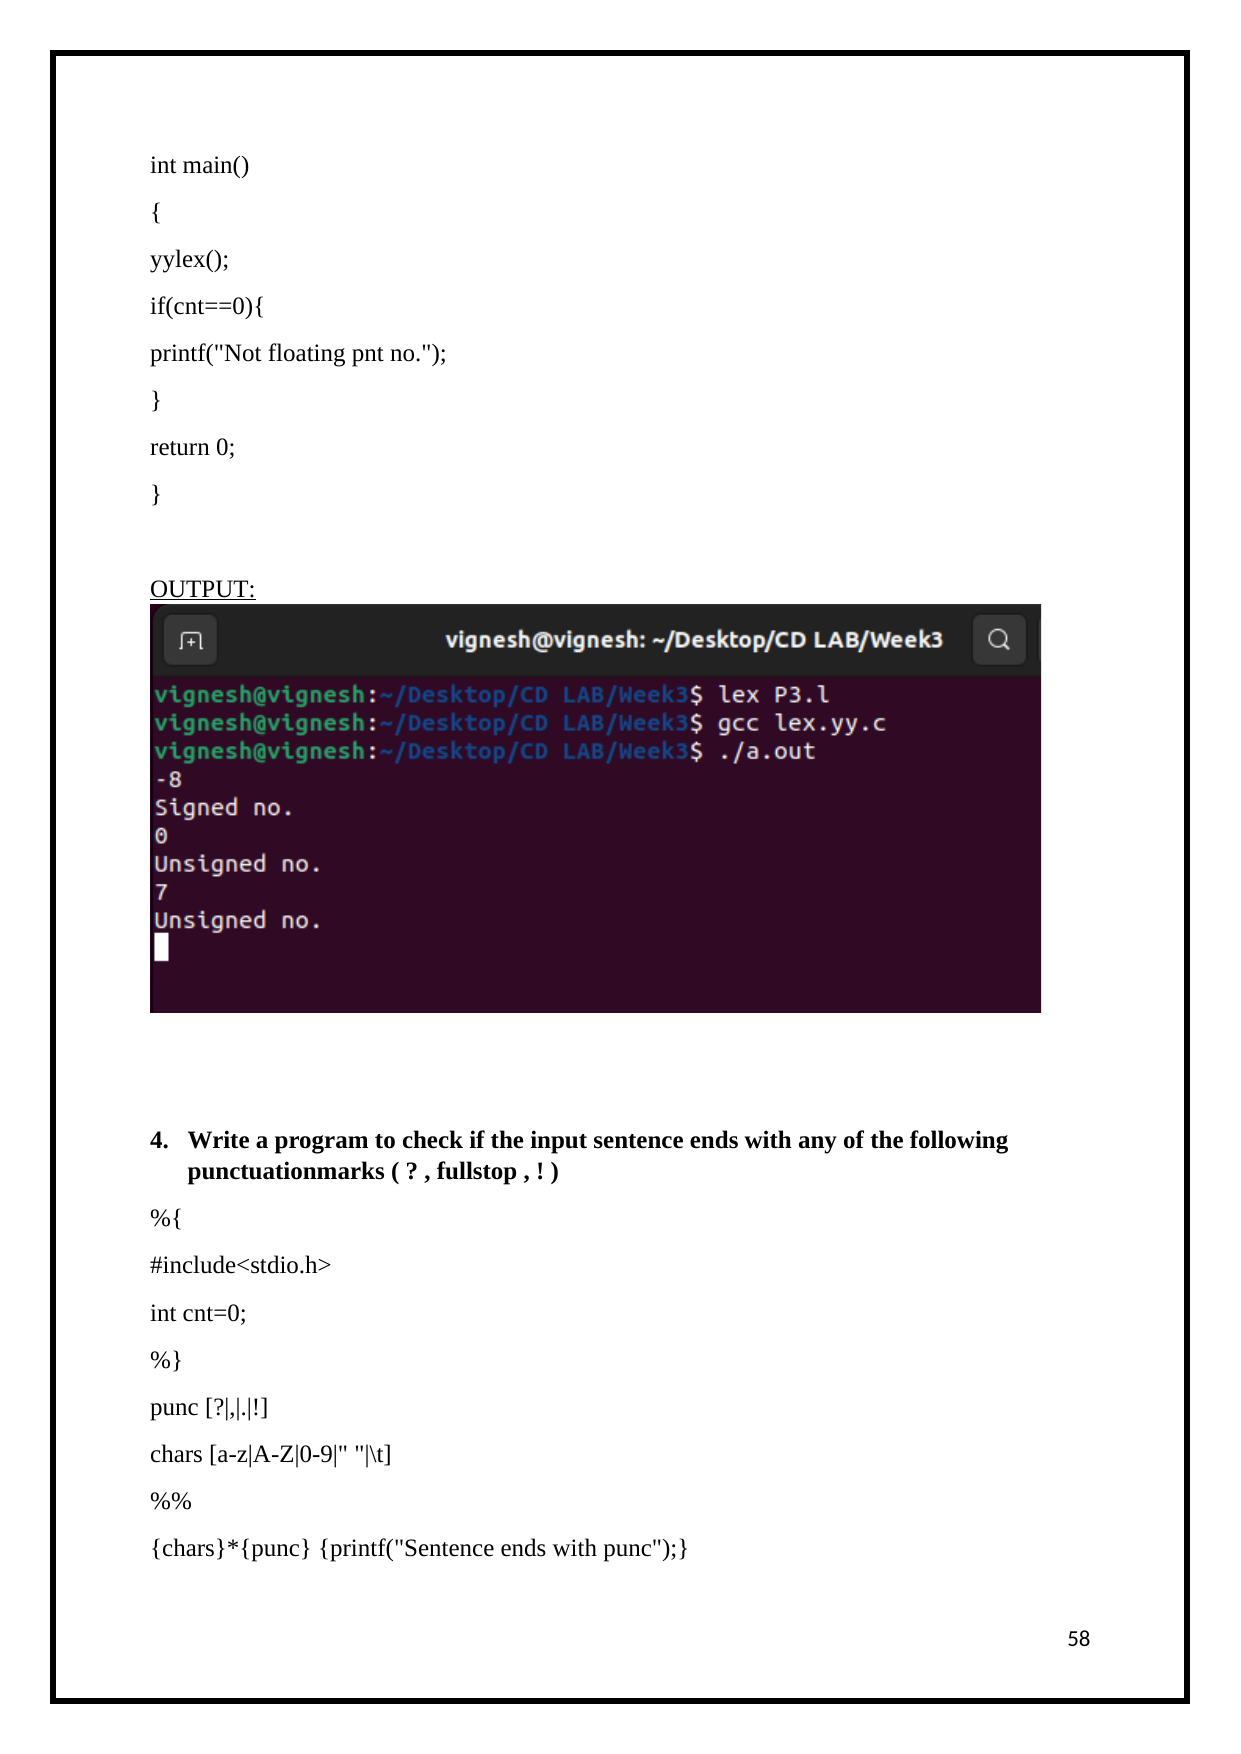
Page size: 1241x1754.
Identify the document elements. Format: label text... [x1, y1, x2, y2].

text return 0; [150, 432, 1090, 461]
text punc [?|,|.|!] [150, 1392, 1090, 1421]
picture [150, 604, 1042, 1013]
text #include<stdio.h> [150, 1251, 1090, 1279]
text { [150, 197, 1090, 226]
text printf("Not floating pnt no."); [150, 338, 1090, 367]
text %% [150, 1486, 1090, 1515]
text int cnt=0; [150, 1298, 1090, 1326]
text int main() [150, 150, 1090, 179]
text } [150, 479, 1090, 508]
text %{ [150, 1203, 1090, 1232]
text %} [150, 1345, 1090, 1373]
text yylex(); [150, 244, 1090, 273]
text chars [a-z|A-Z|0-9|" "|\t] [150, 1439, 1090, 1468]
text {chars}*{punc} {printf("Sentence ends with punc");} [150, 1533, 1090, 1562]
text } [150, 385, 1090, 414]
text if(cnt==0){ [150, 291, 1090, 320]
list Write a program to check if the input sentence ends with any of the following punctuationmarks ( ? , fullstop , ! ) [150, 1125, 1090, 1184]
